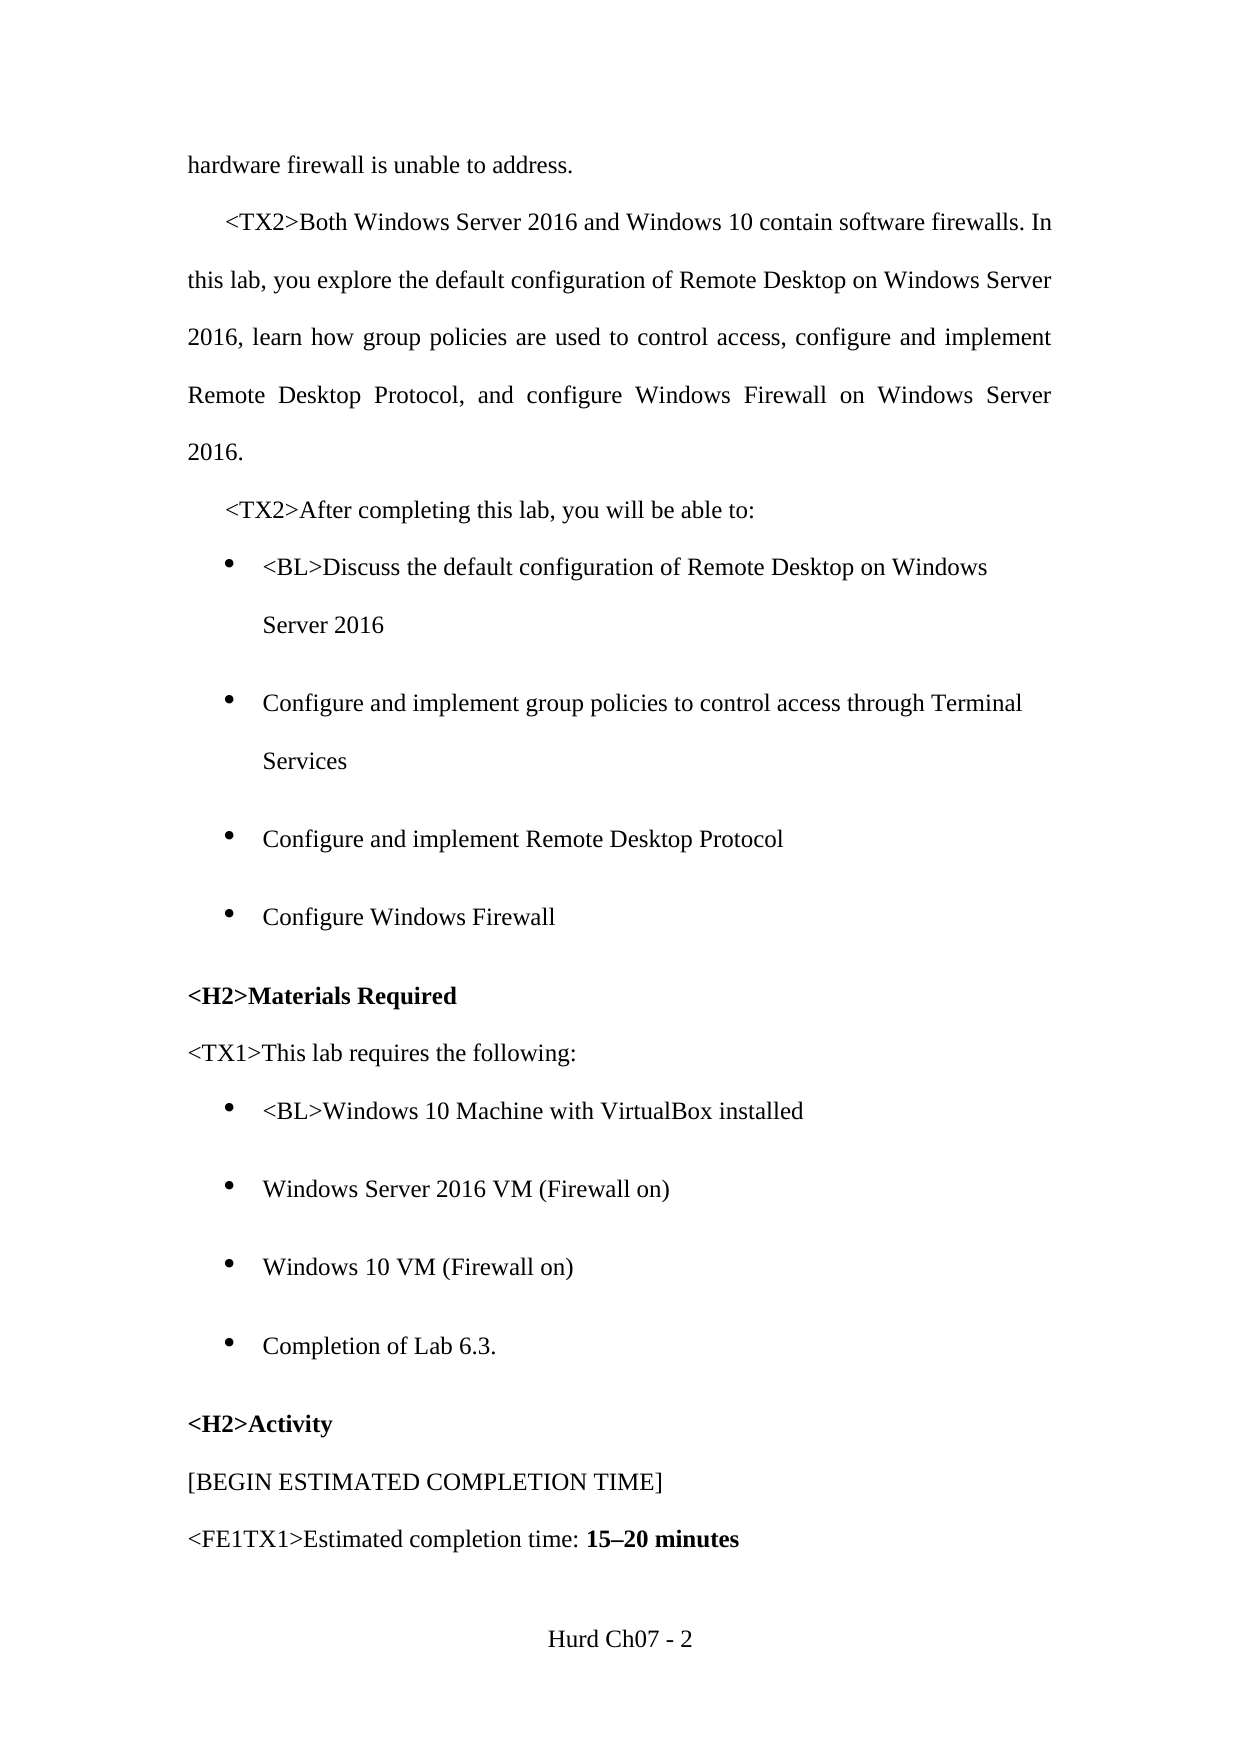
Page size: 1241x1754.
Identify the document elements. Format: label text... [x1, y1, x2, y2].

text <H2>Activity [187, 1409, 1053, 1438]
list <BL>Windows 10 Machine with VirtualBox installed [225, 1096, 1053, 1124]
text <TX2>Both Windows Server 2016 and Windows 10 contain software firewalls. In this lab, you explore the default configuration of Remote Desktop on Windows Server 2016, learn how group policies are used to control access, configure and implement Remote Desktop Protocol, and configure Windows Firewall on Windows Server 2016. [187, 207, 1053, 466]
list <BL>Discuss the default configuration of Remote Desktop on Windows Server 2016 [225, 552, 1053, 639]
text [187, 150, 1053, 179]
list Completion of Lab 6.3. [225, 1331, 1053, 1359]
list Windows 10 VM (Firewall on) [225, 1252, 1053, 1281]
list Windows Server 2016 VM (Firewall on) [225, 1174, 1053, 1203]
text <TX2>After completing this lab, you will be able to: [187, 495, 1053, 524]
text <TX1>This lab requires the following: [187, 1038, 1053, 1067]
list Configure Windows Firewall [225, 902, 1053, 931]
text <H2>Materials Required [187, 981, 1053, 1009]
text <FE1TX1>Estimated completion time: 15–20 minutes [187, 1524, 1053, 1553]
list Configure and implement group policies to control access through Terminal Services [225, 688, 1053, 774]
text [BEGIN ESTIMATED COMPLETION TIME] [187, 1467, 1053, 1495]
list Configure and implement Remote Desktop Protocol [225, 824, 1053, 853]
